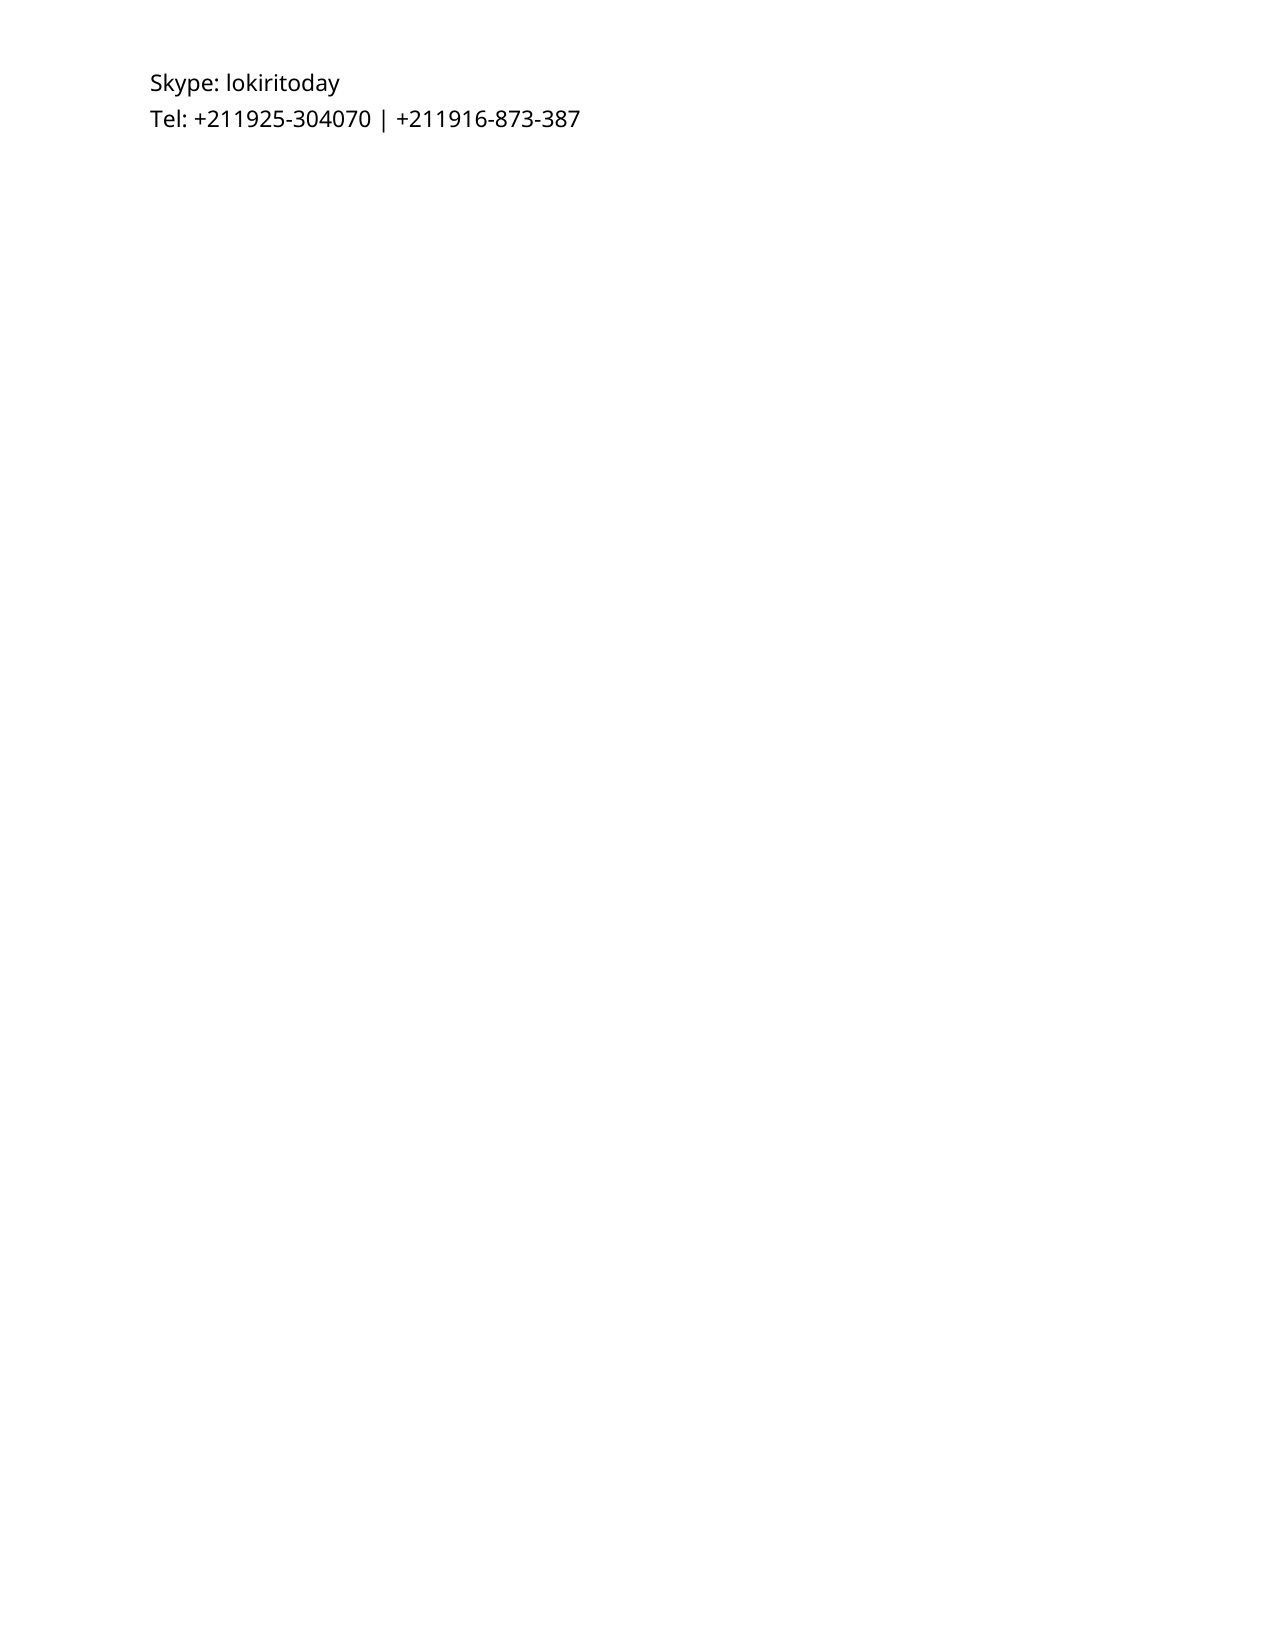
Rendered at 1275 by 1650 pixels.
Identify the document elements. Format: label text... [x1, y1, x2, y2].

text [150, 67, 451, 98]
text Tel: +211925-304070 | +211916-873-387 [150, 103, 1137, 134]
